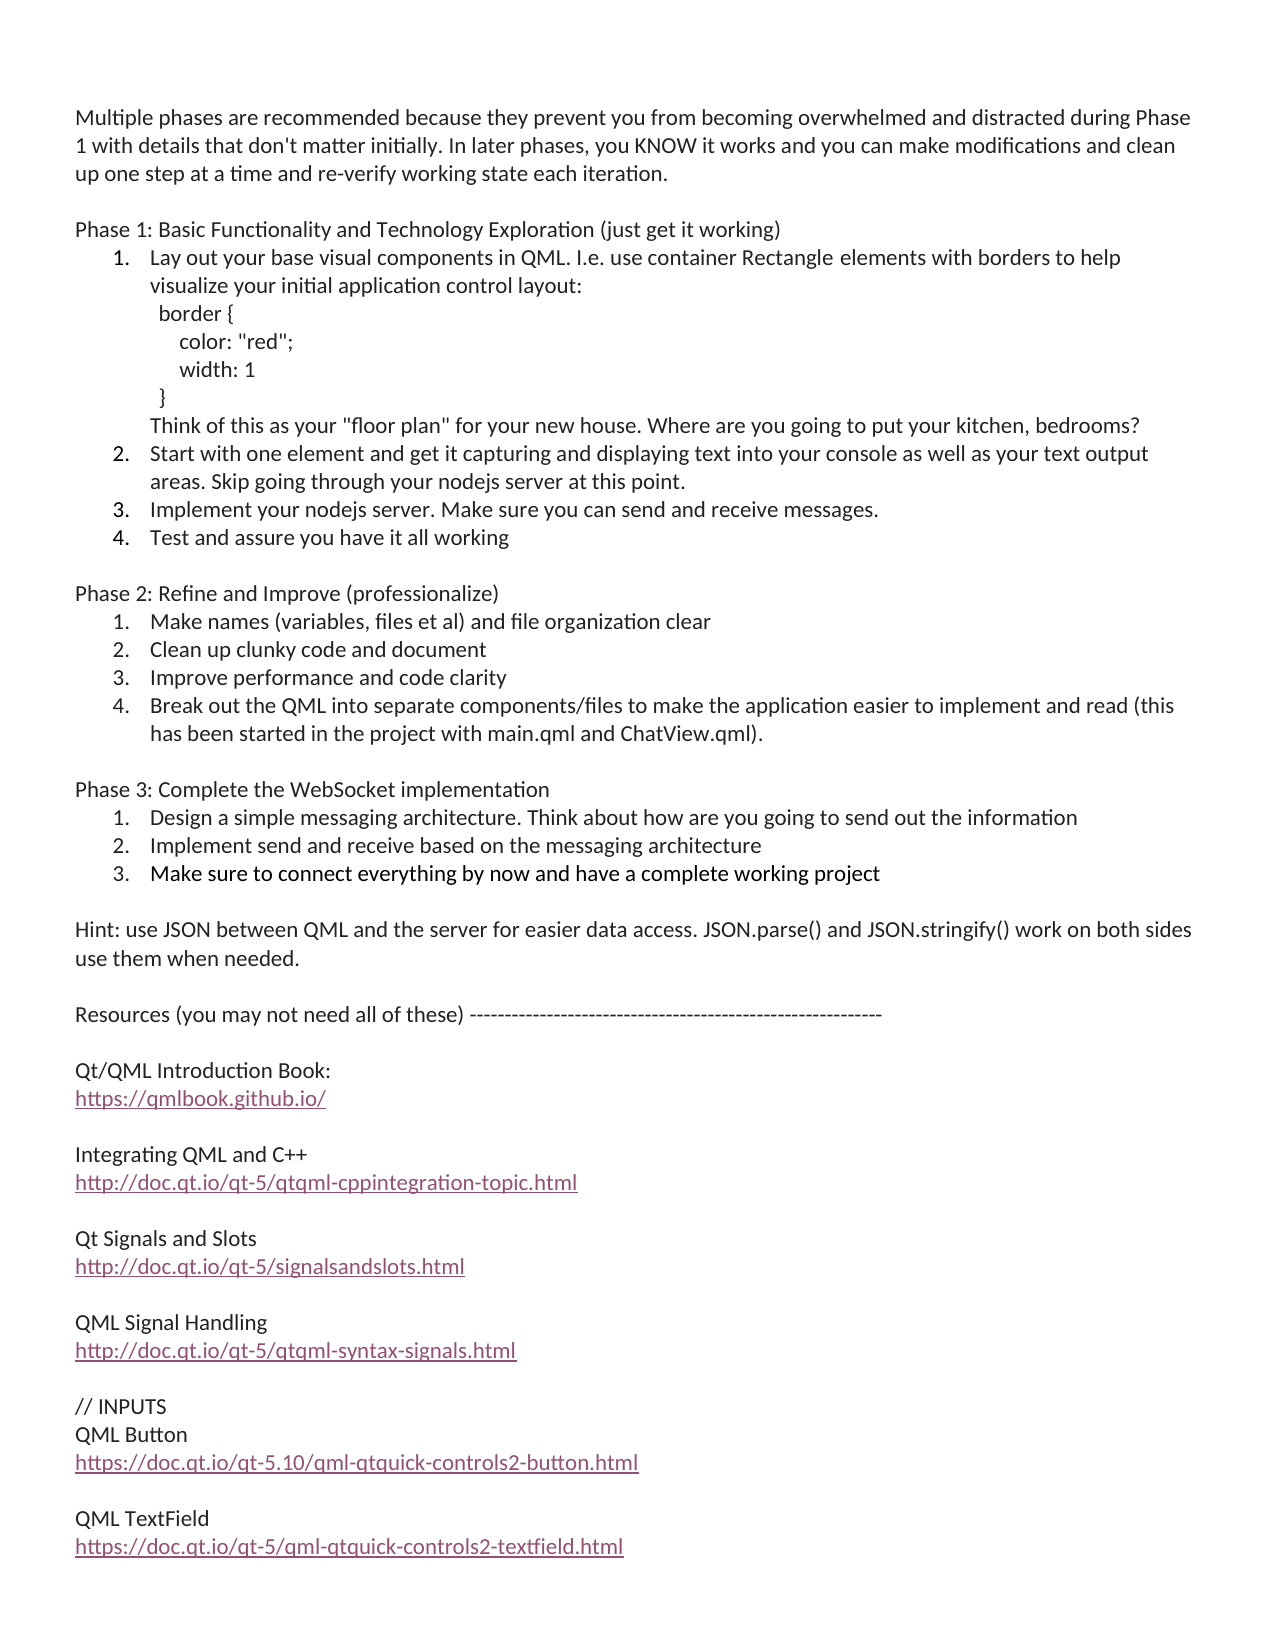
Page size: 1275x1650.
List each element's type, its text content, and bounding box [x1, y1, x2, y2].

list Make names (variables, files et al) and file organization clear [112, 607, 1200, 635]
text Resources (you may not need all of these) ----------------------------------------------------------- [75, 1000, 1200, 1028]
list Make sure to connect everything by now and have a complete working project [112, 859, 1200, 888]
text color: "red"; [75, 327, 1200, 355]
text https://qmlbook.github.io/ [75, 1084, 1200, 1112]
text Hint: use JSON between QML and the server for easier data access. JSON.parse() and JSON.stringify() work on both sides use them when needed. [75, 916, 1200, 972]
list Break out the QML into separate components/files to make the application easier to implement and read (this has been started in the project with main.qml and ChatView.qml). [112, 691, 1200, 747]
text Think of this as your "floor plan" for your new house. Where are you going to put your kitchen, bedrooms? [150, 411, 1200, 439]
text } [75, 383, 1200, 411]
text width: 1 [75, 355, 1200, 383]
text Phase 2: Refine and Improve (professionalize) [75, 579, 1200, 607]
text QML Signal Handling [75, 1308, 1200, 1336]
text http://doc.qt.io/qt-5/qtqml-cppintegration-topic.html [75, 1168, 1200, 1196]
list Design a simple messaging architecture. Think about how are you going to send out the information [112, 803, 1200, 832]
text Qt Signals and Slots [75, 1224, 1200, 1252]
text http://doc.qt.io/qt-5/qtqml-syntax-signals.html [75, 1336, 1200, 1364]
list Start with one element and get it capturing and displaying text into your console as well as your text output areas. Skip going through your nodejs server at this point. [112, 439, 1200, 495]
text http://doc.qt.io/qt-5/signalsandslots.html [75, 1252, 1200, 1280]
text https://doc.qt.io/qt-5.10/qml-qtquick-controls2-button.html [75, 1448, 1200, 1476]
text Qt/QML Introduction Book: [75, 1056, 1200, 1084]
text https://doc.qt.io/qt-5/qml-qtquick-controls2-textfield.html [75, 1532, 1200, 1560]
list Test and assure you have it all working [112, 523, 1200, 551]
list Lay out your base visual components in QML. I.e. use container Rectangle elements with borders to help visualize your initial application control layout: [112, 243, 1200, 299]
text QML Button [75, 1420, 1200, 1448]
list Implement your nodejs server. Make sure you can send and receive messages. [112, 495, 1200, 523]
text Integrating QML and C++ [75, 1140, 1200, 1168]
list Clean up clunky code and document [112, 635, 1200, 663]
text QML TextField [75, 1504, 1200, 1532]
text Phase 1: Basic Functionality and Technology Exploration (just get it working) [75, 215, 1200, 243]
list Implement send and receive based on the messaging architecture [112, 832, 1200, 859]
text // INPUTS [75, 1392, 1200, 1420]
list Improve performance and code clarity [112, 663, 1200, 691]
text Multiple phases are recommended because they prevent you from becoming overwhelmed and distracted during Phase 1 with details that don't matter initially. In later phases, you KNOW it works and you can make modifications and clean up one step at a time and re-verify working state each iteration. [75, 103, 1200, 187]
text Phase 3: Complete the WebSocket implementation [75, 776, 1200, 803]
text border { [75, 299, 1200, 327]
